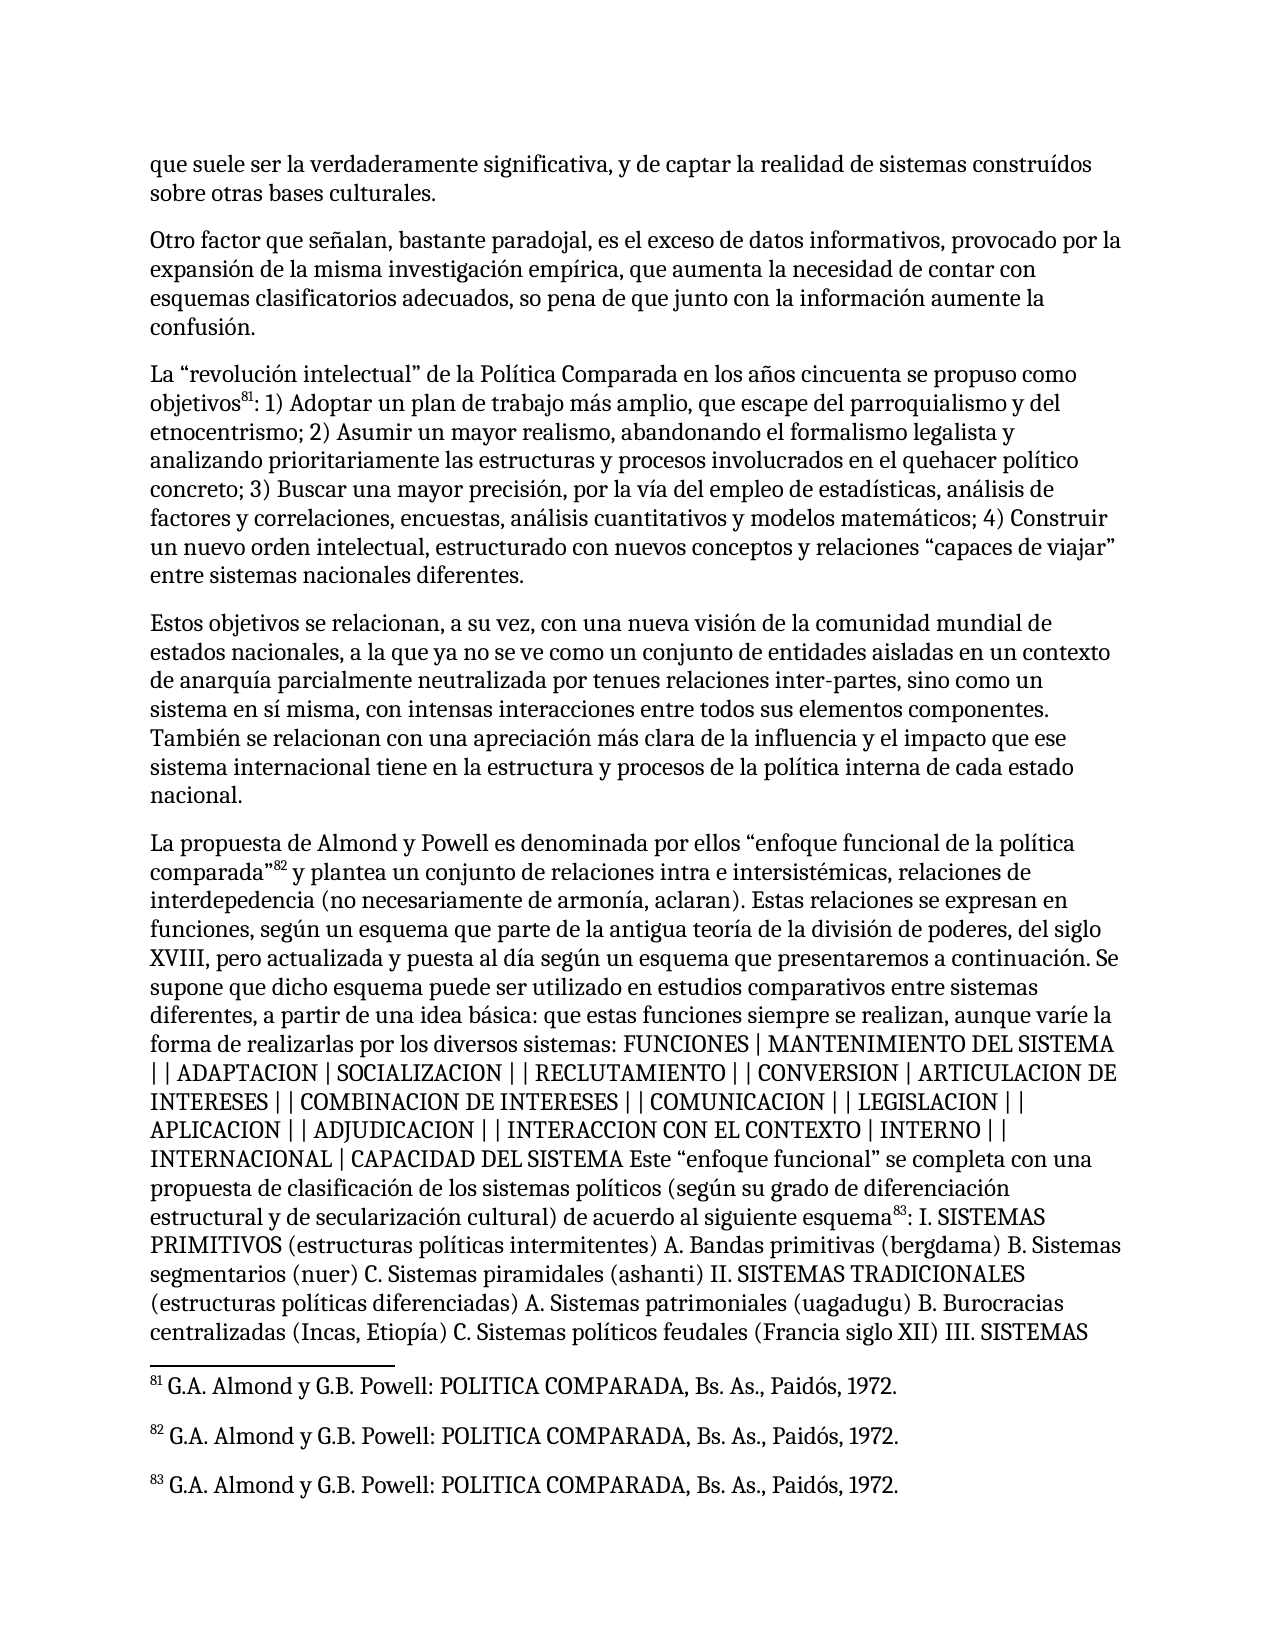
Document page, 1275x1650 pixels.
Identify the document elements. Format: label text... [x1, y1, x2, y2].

text La “revolución intelectual” de la Política Comparada en los años cincuenta se propuso como objetivos: 1) Adoptar un plan de trabajo más amplio, que escape del parroquialismo y del etnocentrismo; 2) Asumir un mayor realismo, abandonando el formalismo legalista y analizando prioritariamente las estructuras y procesos involucrados en el quehacer político concreto; 3) Buscar una mayor precisión, por la vía del empleo de estadísticas, análisis de factores y correlaciones, encuestas, análisis cuantitativos y modelos matemáticos; 4) Construir un nuevo orden intelectual, estructurado con nuevos conceptos y relaciones “capaces de viajar” entre sistemas nacionales diferentes. [150, 360, 1125, 590]
text Otro factor que señalan, bastante paradojal, es el exceso de datos informativos, provocado por la expansión de la misma investigación empírica, que aumenta la necesidad de contar con esquemas clasificatorios adecuados, so pena de que junto con la información aumente la confusión. [150, 226, 1125, 341]
text Estos objetivos se relacionan, a su vez, con una nueva visión de la comunidad mundial de estados nacionales, a la que ya no se ve como un conjunto de entidades aisladas en un contexto de anarquía parcialmente neutralizada por tenues relaciones inter-partes, sino como un sistema en sí misma, con intensas interacciones entre todos sus elementos componentes. También se relacionan con una apreciación más clara de la influencia y el impacto que ese sistema internacional tiene en la estructura y procesos de la política interna de cada estado nacional. [150, 609, 1125, 810]
